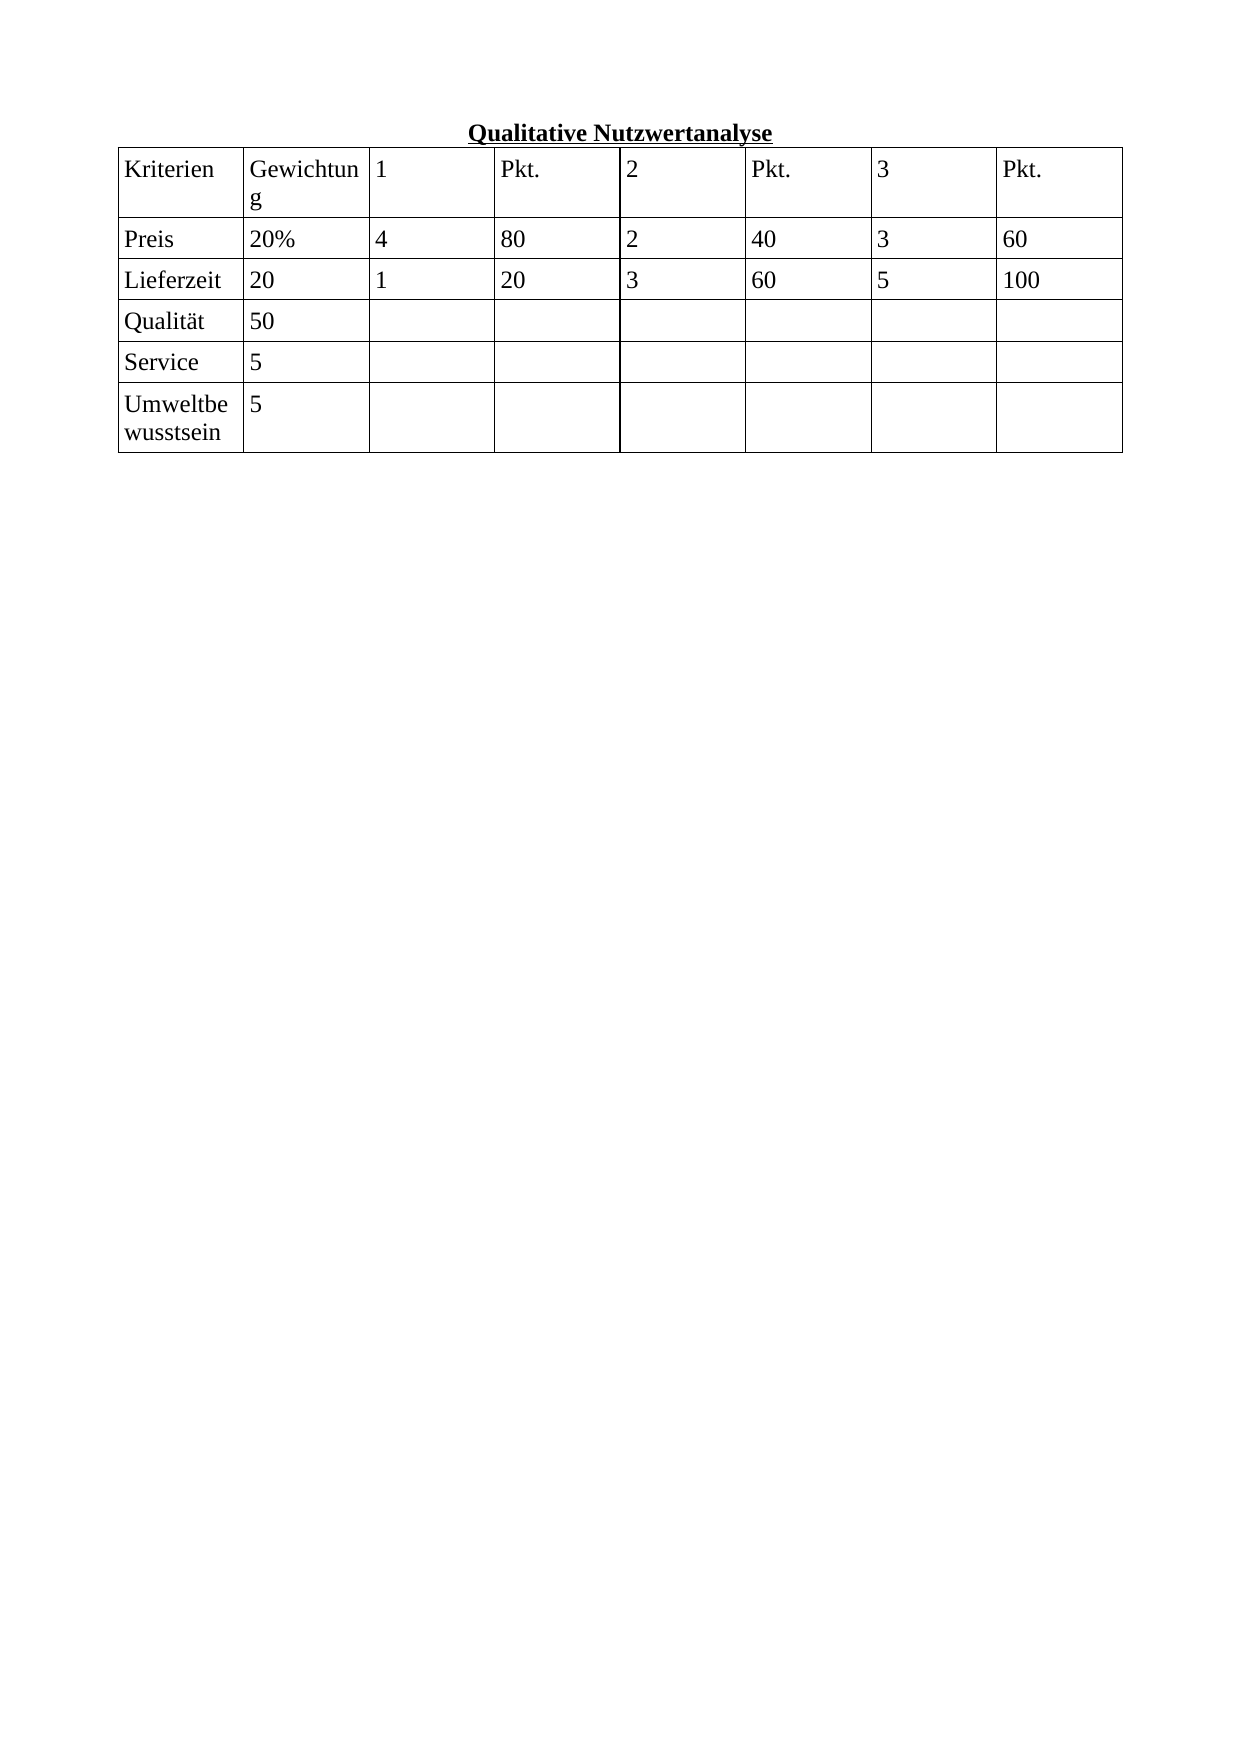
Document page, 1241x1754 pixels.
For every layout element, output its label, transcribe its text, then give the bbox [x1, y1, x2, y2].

table_cell Umweltbewusstsein [119, 383, 243, 452]
table_cell 50 [244, 300, 369, 341]
table_cell [872, 300, 996, 341]
table_cell 100 [997, 259, 1122, 299]
table_cell 20 [495, 259, 619, 299]
table_cell 3 [872, 218, 996, 258]
table_cell [495, 383, 619, 452]
table_header 1 [370, 148, 494, 217]
table_cell 80 [495, 218, 619, 258]
table_cell [997, 300, 1122, 341]
table_cell 5 [244, 383, 369, 452]
table_cell [746, 383, 871, 452]
table_header Pkt. [495, 148, 619, 217]
table_header Pkt. [997, 148, 1122, 217]
table_cell [370, 342, 494, 382]
table_cell [997, 383, 1122, 452]
table_cell [746, 342, 871, 382]
table_cell [495, 342, 619, 382]
table_cell [746, 300, 871, 341]
table_cell Preis [119, 218, 243, 258]
table_cell 1 [370, 259, 494, 299]
table_cell Service [119, 342, 243, 382]
table_cell Qualität [119, 300, 243, 341]
table_cell [621, 342, 745, 382]
table_cell 60 [997, 218, 1122, 258]
table_cell [621, 300, 745, 341]
table_cell [621, 383, 745, 452]
table_header 3 [872, 148, 996, 217]
table_cell 20% [244, 218, 369, 258]
table_header Gewichtung [244, 148, 369, 217]
text Qualitative Nutzwertanalyse [118, 118, 1122, 147]
table_header 2 [621, 148, 745, 217]
table_cell [997, 342, 1122, 382]
table_cell [370, 383, 494, 452]
table_header Pkt. [746, 148, 871, 217]
table_cell 3 [621, 259, 745, 299]
table_cell 5 [244, 342, 369, 382]
table_cell 2 [621, 218, 745, 258]
table_cell 40 [746, 218, 871, 258]
table_cell 5 [872, 259, 996, 299]
table_cell [872, 342, 996, 382]
table_cell Lieferzeit [119, 259, 243, 299]
table_cell 60 [746, 259, 871, 299]
table_cell [370, 300, 494, 341]
table_header Kriterien [119, 148, 243, 217]
table_cell [872, 383, 996, 452]
table_cell 20 [244, 259, 369, 299]
table_cell [495, 300, 619, 341]
table_cell 4 [370, 218, 494, 258]
